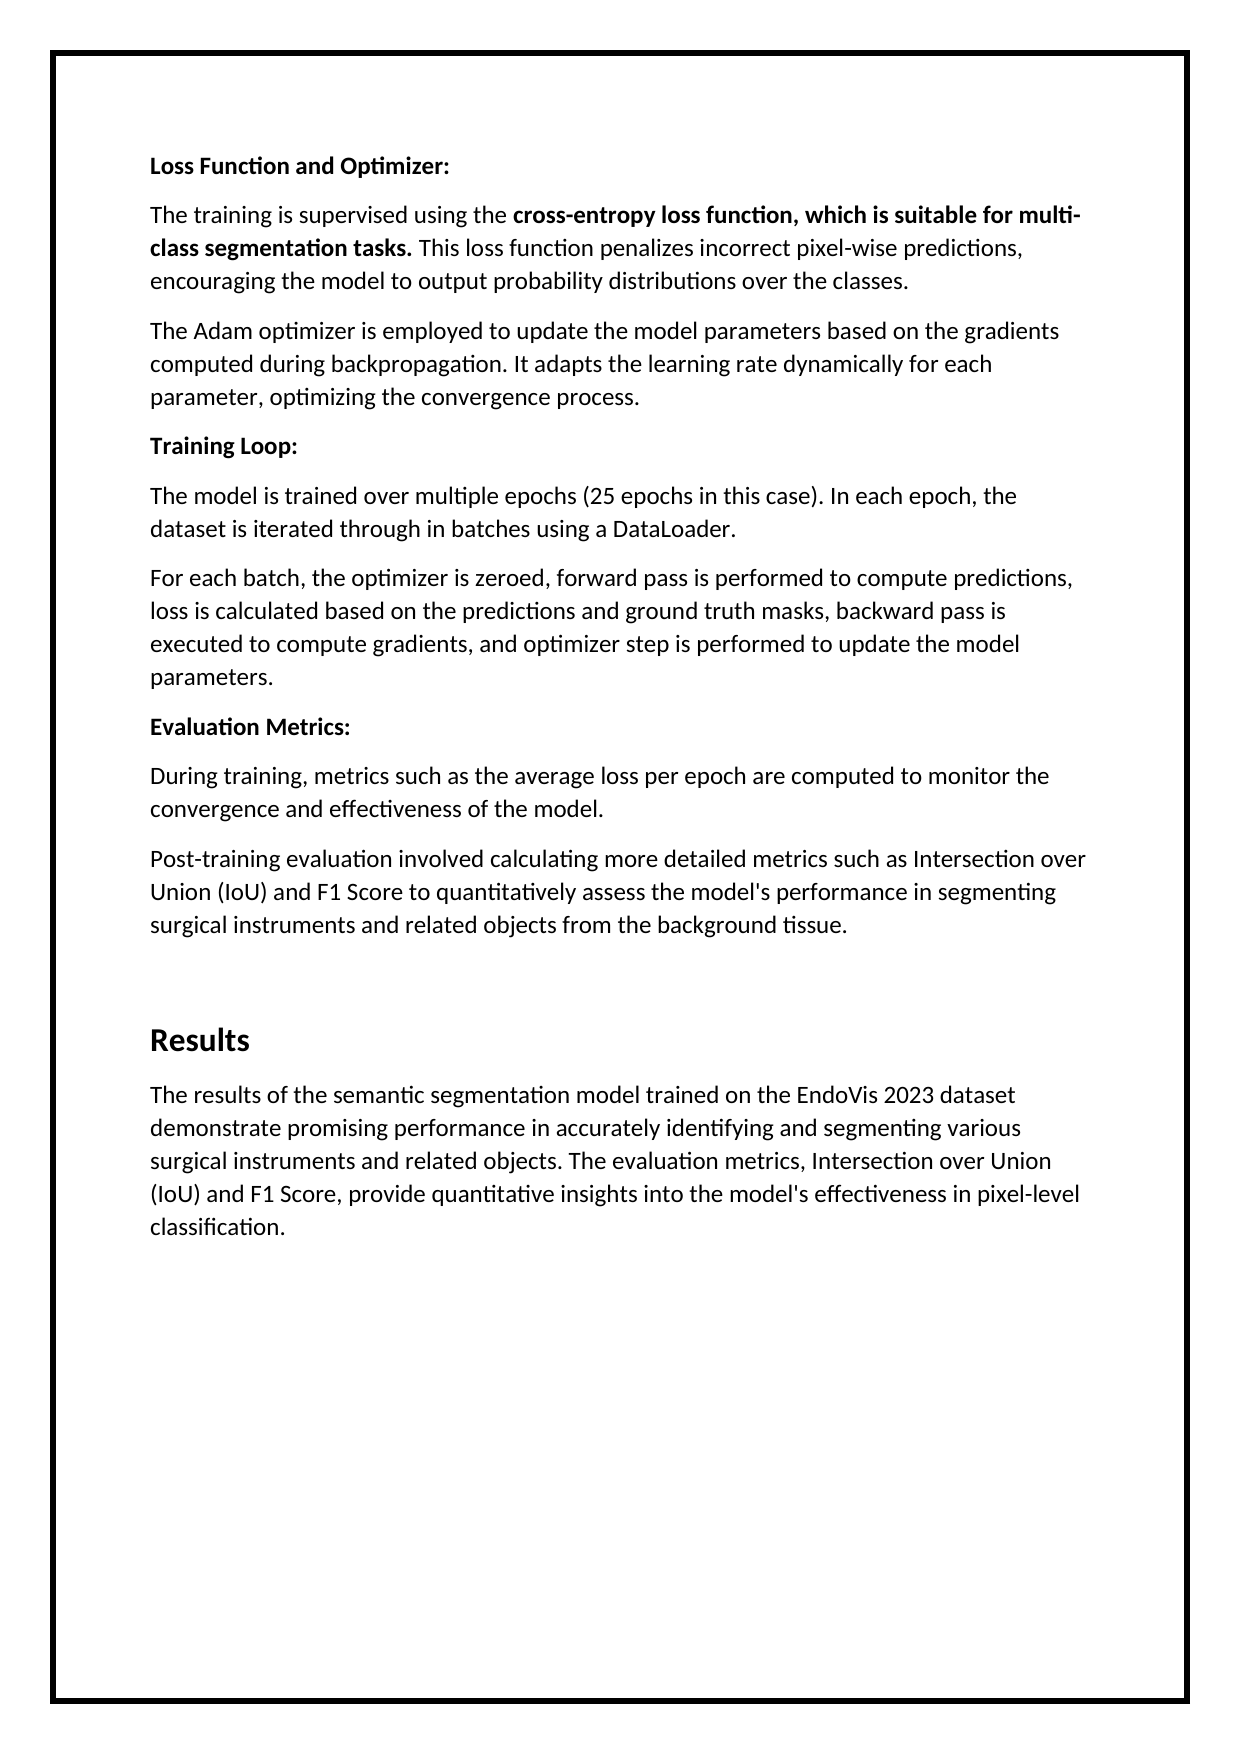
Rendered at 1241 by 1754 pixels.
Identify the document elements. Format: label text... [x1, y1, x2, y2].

text Results [150, 1019, 1090, 1060]
text The Adam optimizer is employed to update the model parameters based on the gradients computed during backpropagation. It adapts the learning rate dynamically for each parameter, optimizing the convergence process. [150, 315, 1090, 411]
text The results of the semantic segmentation model trained on the EndoVis 2023 dataset demonstrate promising performance in accurately identifying and segmenting various surgical instruments and related objects. The evaluation metrics, Intersection over Union (IoU) and F1 Score, provide quantitative insights into the model's effectiveness in pixel-level classification. [150, 1079, 1090, 1242]
text The training is supervised using the cross-entropy loss function, which is suitable for multi-class segmentation tasks. This loss function penalizes incorrect pixel-wise predictions, encouraging the model to output probability distributions over the classes. [150, 199, 1090, 296]
text During training, metrics such as the average loss per epoch are computed to monitor the convergence and effectiveness of the model. [150, 760, 1090, 824]
text For each batch, the optimizer is zeroed, forward pass is performed to compute predictions, loss is calculated based on the predictions and ground truth masks, backward pass is executed to compute gradients, and optimizer step is performed to update the model parameters. [150, 562, 1090, 692]
text The model is trained over multiple epochs (25 epochs in this case). In each epoch, the dataset is iterated through in batches using a DataLoader. [150, 480, 1090, 543]
text Post-training evaluation involved calculating more detailed metrics such as Intersection over Union (IoU) and F1 Score to quantitatively assess the model's performance in segmenting surgical instruments and related objects from the background tissue. [150, 843, 1090, 939]
text Evaluation Metrics: [150, 711, 1090, 741]
text Loss Function and Optimizer: [150, 150, 1090, 181]
text Training Loop: [150, 430, 1090, 461]
